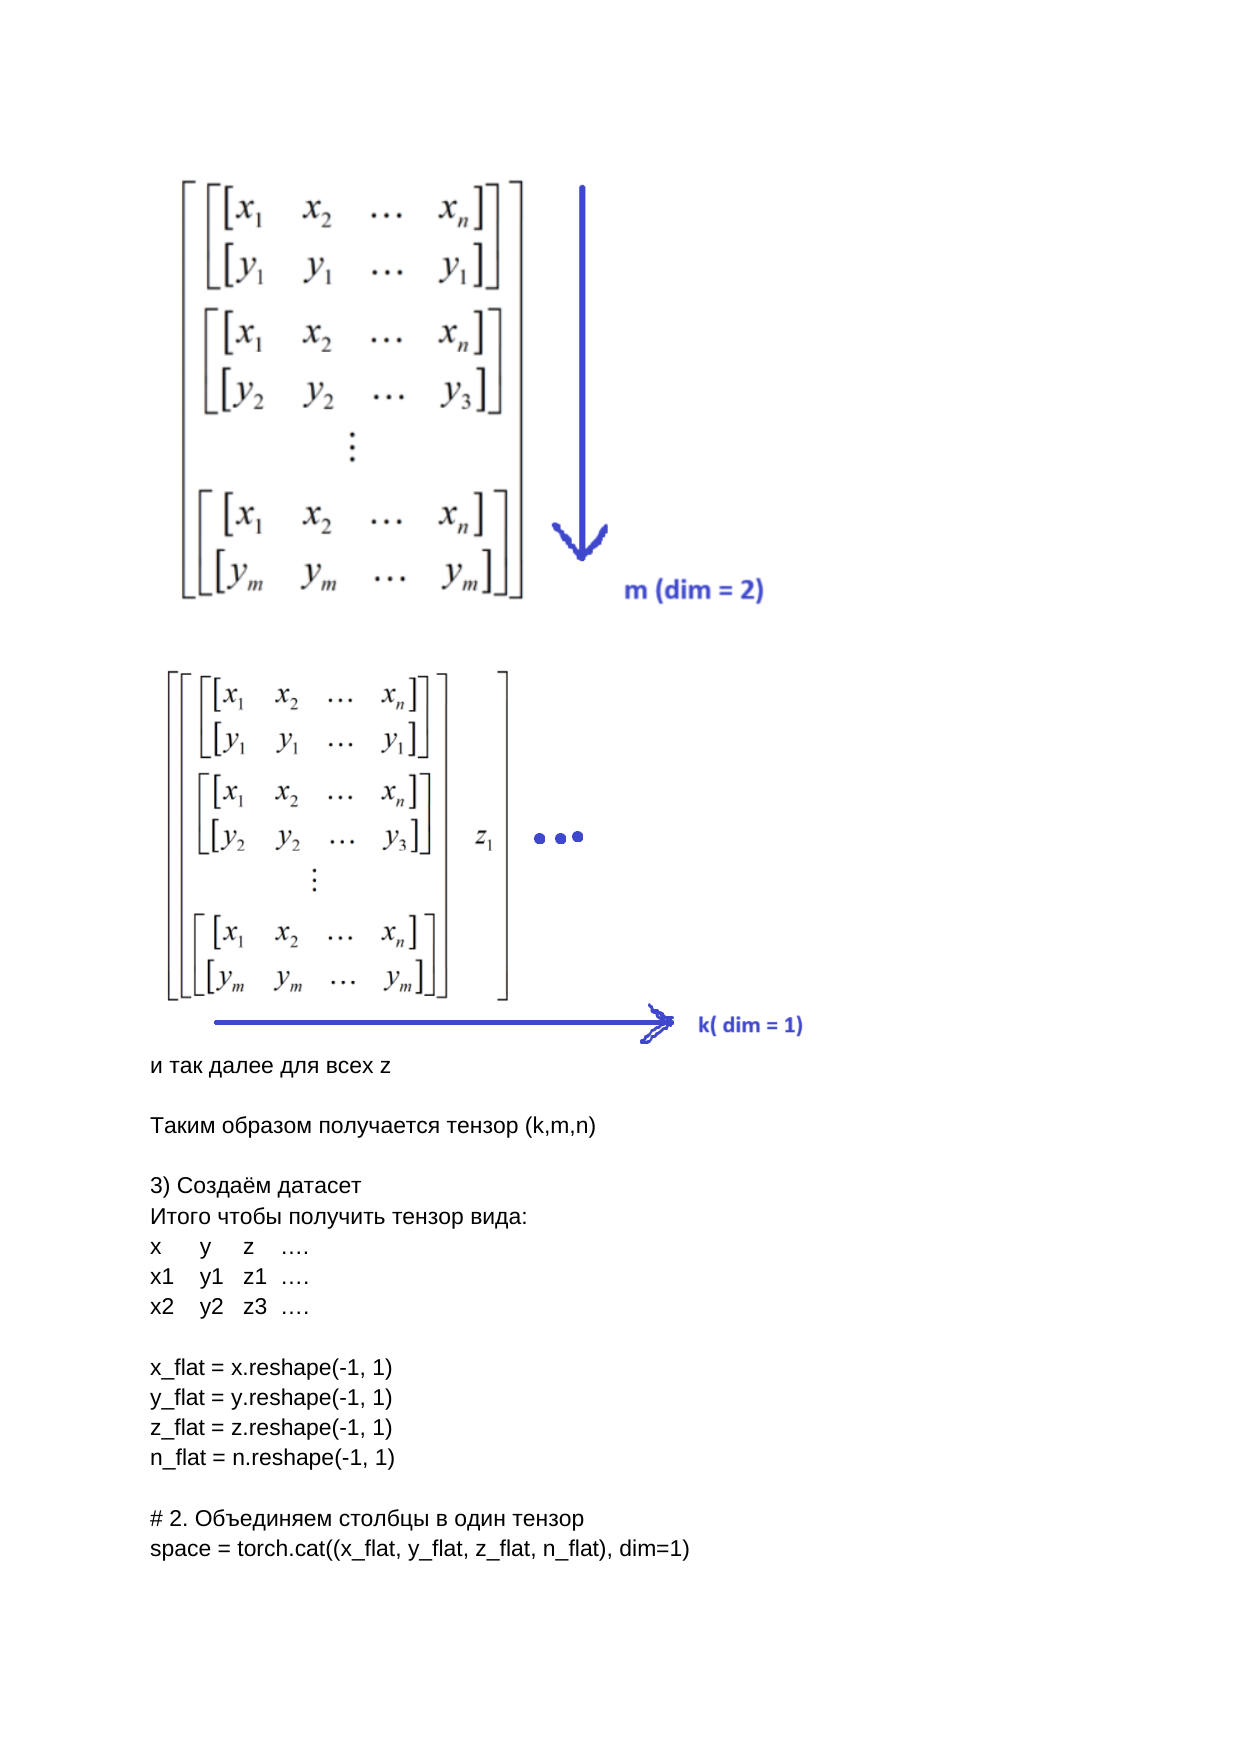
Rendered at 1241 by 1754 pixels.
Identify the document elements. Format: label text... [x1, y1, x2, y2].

text и так далее для всех z [150, 1052, 1090, 1078]
text 3) Создаём датасет [150, 1172, 1090, 1199]
text Итого чтобы получить тензор вида: [150, 1203, 1090, 1229]
picture [150, 150, 784, 621]
text x1 y1 z1 …. [150, 1263, 1090, 1289]
text space = torch.cat((x_flat, y_flat, z_flat, n_flat), dim=1) [150, 1535, 1090, 1561]
text z_flat = z.reshape(-1, 1) [150, 1414, 1090, 1441]
picture [150, 655, 817, 1048]
text y_flat = y.reshape(-1, 1) [150, 1384, 1090, 1410]
text Таким образом получается тензор (k,m,n) [150, 1112, 1090, 1138]
text x2 y2 z3 …. [150, 1293, 1090, 1320]
text x y z …. [150, 1233, 1090, 1259]
text n_flat = n.reshape(-1, 1) [150, 1444, 1090, 1471]
text x_flat = x.reshape(-1, 1) [150, 1354, 1090, 1380]
text # 2. Объединяем столбцы в один тензор [150, 1505, 1090, 1531]
